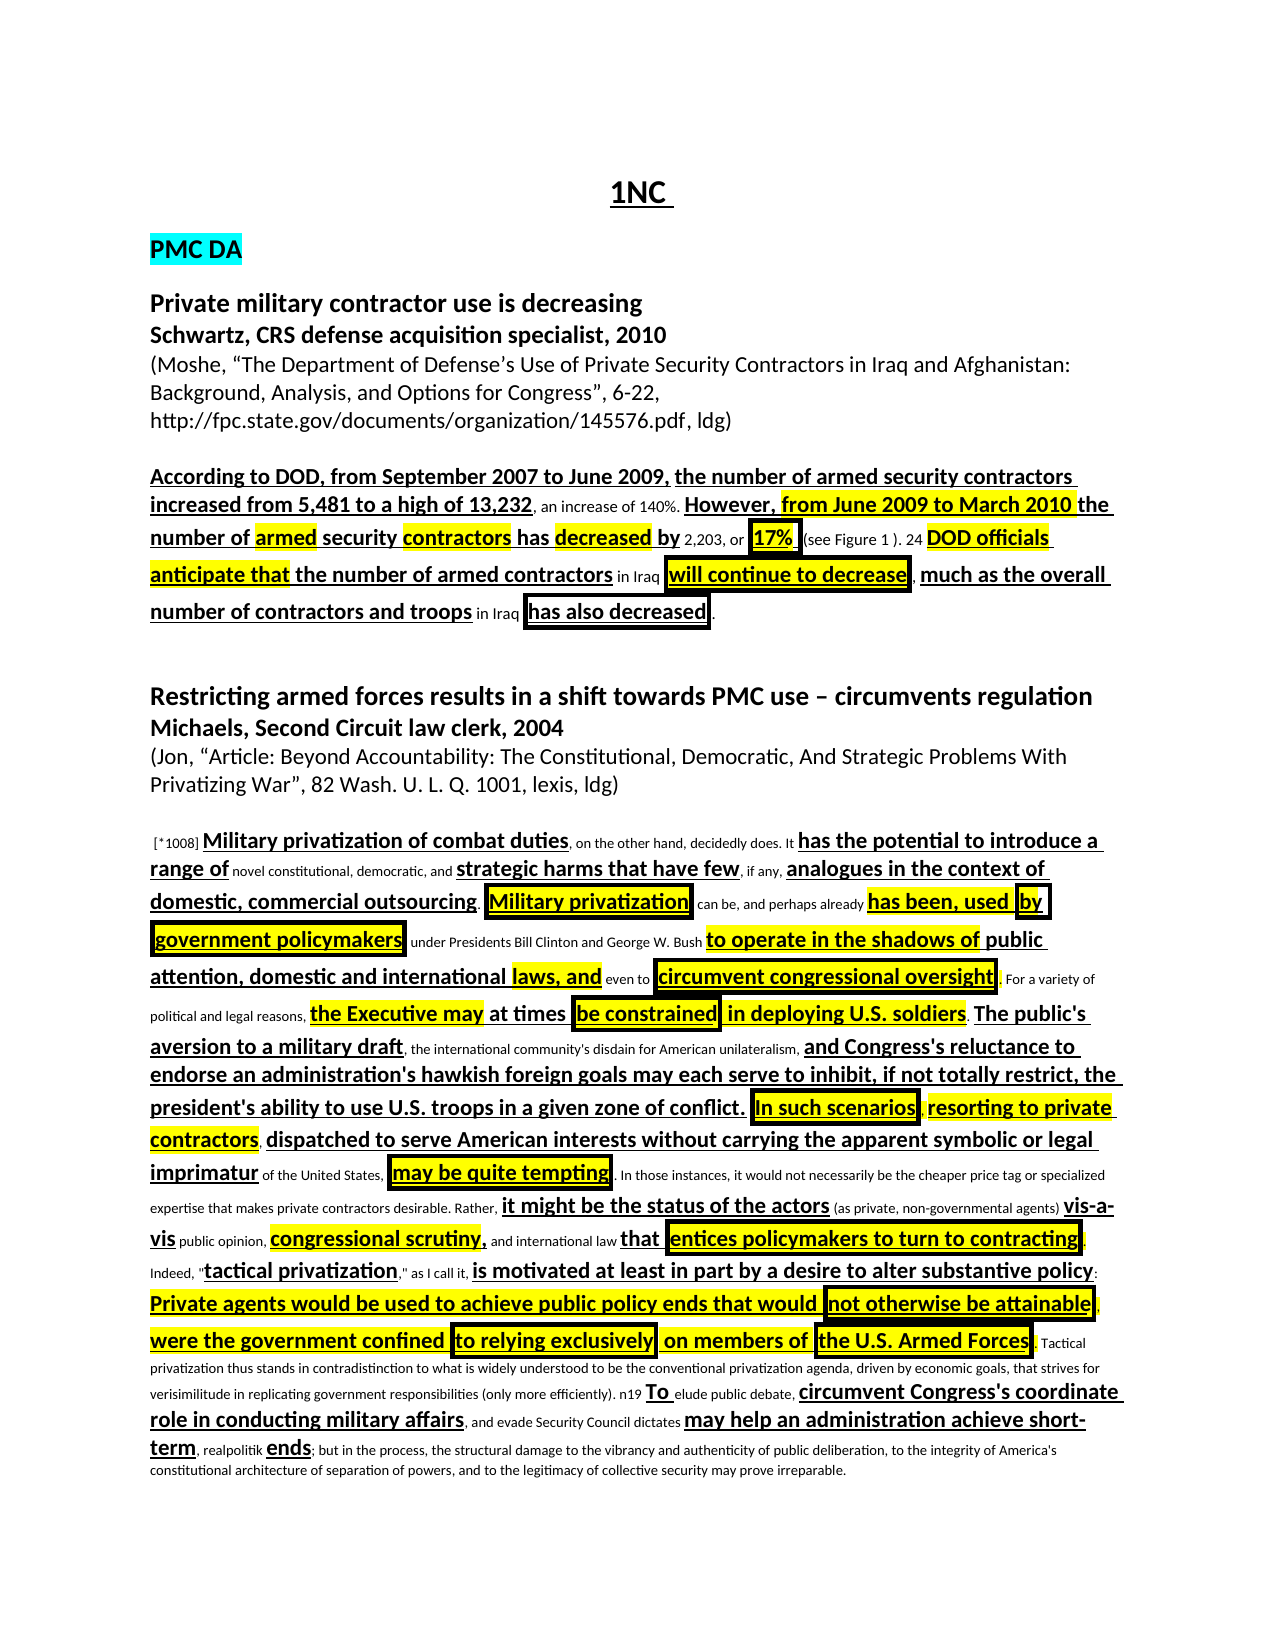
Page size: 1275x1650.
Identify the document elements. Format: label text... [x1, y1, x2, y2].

text According to DOD, from September 2007 to June 2009, the number of armed security contractors increased from 5,481 to a high of 13,232, an increase of 140%. However, from June 2009 to March 2010 the number of armed security contractors has decreased by 2,203, or 17% (see Figure 1 ). 24 DOD officials anticipate that the number of armed contractors in Iraq will continue to decrease, much as the overall number of contractors and troops in Iraq has also decreased. [150, 462, 1125, 630]
text [*1008] Military privatization of combat duties, on the other hand, decidedly does. It has the potential to introduce a range of novel constitutional, democratic, and strategic harms that have few, if any, analogues in the context of domestic, commercial outsourcing. Military privatization can be, and perhaps already has been, used by government policymakers under Presidents Bill Clinton and George W. Bush to operate in the shadows of public attention, domestic and international laws, and even to circumvent congressional oversight. For a variety of political and legal reasons, the Executive may at times be constrained in deploying U.S. soldiers. The public's aversion to a military draft, the international community's disdain for American unilateralism, and Congress's reluctance to endorse an administration's hawkish foreign goals may each serve to inhibit, if not totally restrict, the president's ability to use U.S. troops in a given zone of conflict. In such scenarios, resorting to private contractors, dispatched to serve American interests without carrying the apparent symbolic or legal imprimatur of the United States, may be quite tempting. In those instances, it would not necessarily be the cheaper price tag or specialized expertise that makes private contractors desirable. Rather, it might be the status of the actors (as private, non-governmental agents) vis-a-vis public opinion, congressional scrutiny, and international law that entices policymakers to turn to contracting. Indeed, "tactical privatization," as I call it, is motivated at least in part by a desire to alter substantive policy: Private agents would be used to achieve public policy ends that would not otherwise be attainable, were the government confined to relying exclusively on members of the U.S. Armed Forces. Tactical privatization thus stands in contradistinction to what is widely understood to be the conventional privatization agenda, driven by economic goals, that strives for verisimilitude in replicating government responsibilities (only more efficiently). n19 To elude public debate, circumvent Congress's coordinate role in conducting military affairs, and evade Security Council dictates may help an administration achieve short-term, realpolitik ends; but in the process, the structural damage to the vibrancy and authenticity of public deliberation, to the integrity of America's constitutional architecture of separation of powers, and to the legitimacy of collective security may prove irreparable. [150, 827, 1125, 1479]
subtitle 1NC [150, 171, 1125, 212]
text Michaels, Second Circuit law clerk, 2004 [150, 712, 1125, 742]
text (Moshe, “The Department of Defense’s Use of Private Security Contractors in Iraq and Afghanistan: Background, Analysis, and Options for Congress”, 6-22, http://fpc.state.gov/documents/organization/145576.pdf, ldg) [150, 350, 1125, 434]
subtitle Private military contractor use is decreasing [150, 286, 1125, 319]
text Schwartz, CRS defense acquisition specialist, 2010 [150, 319, 1125, 350]
subtitle PMC DA [150, 232, 1125, 265]
subtitle Restricting armed forces results in a shift towards PMC use – circumvents regulation [150, 679, 1125, 712]
text (Jon, “Article: Beyond Accountability: The Constitutional, Democratic, And Strategic Problems With Privatizing War”, 82 Wash. U. L. Q. 1001, lexis, ldg) [150, 742, 1125, 798]
